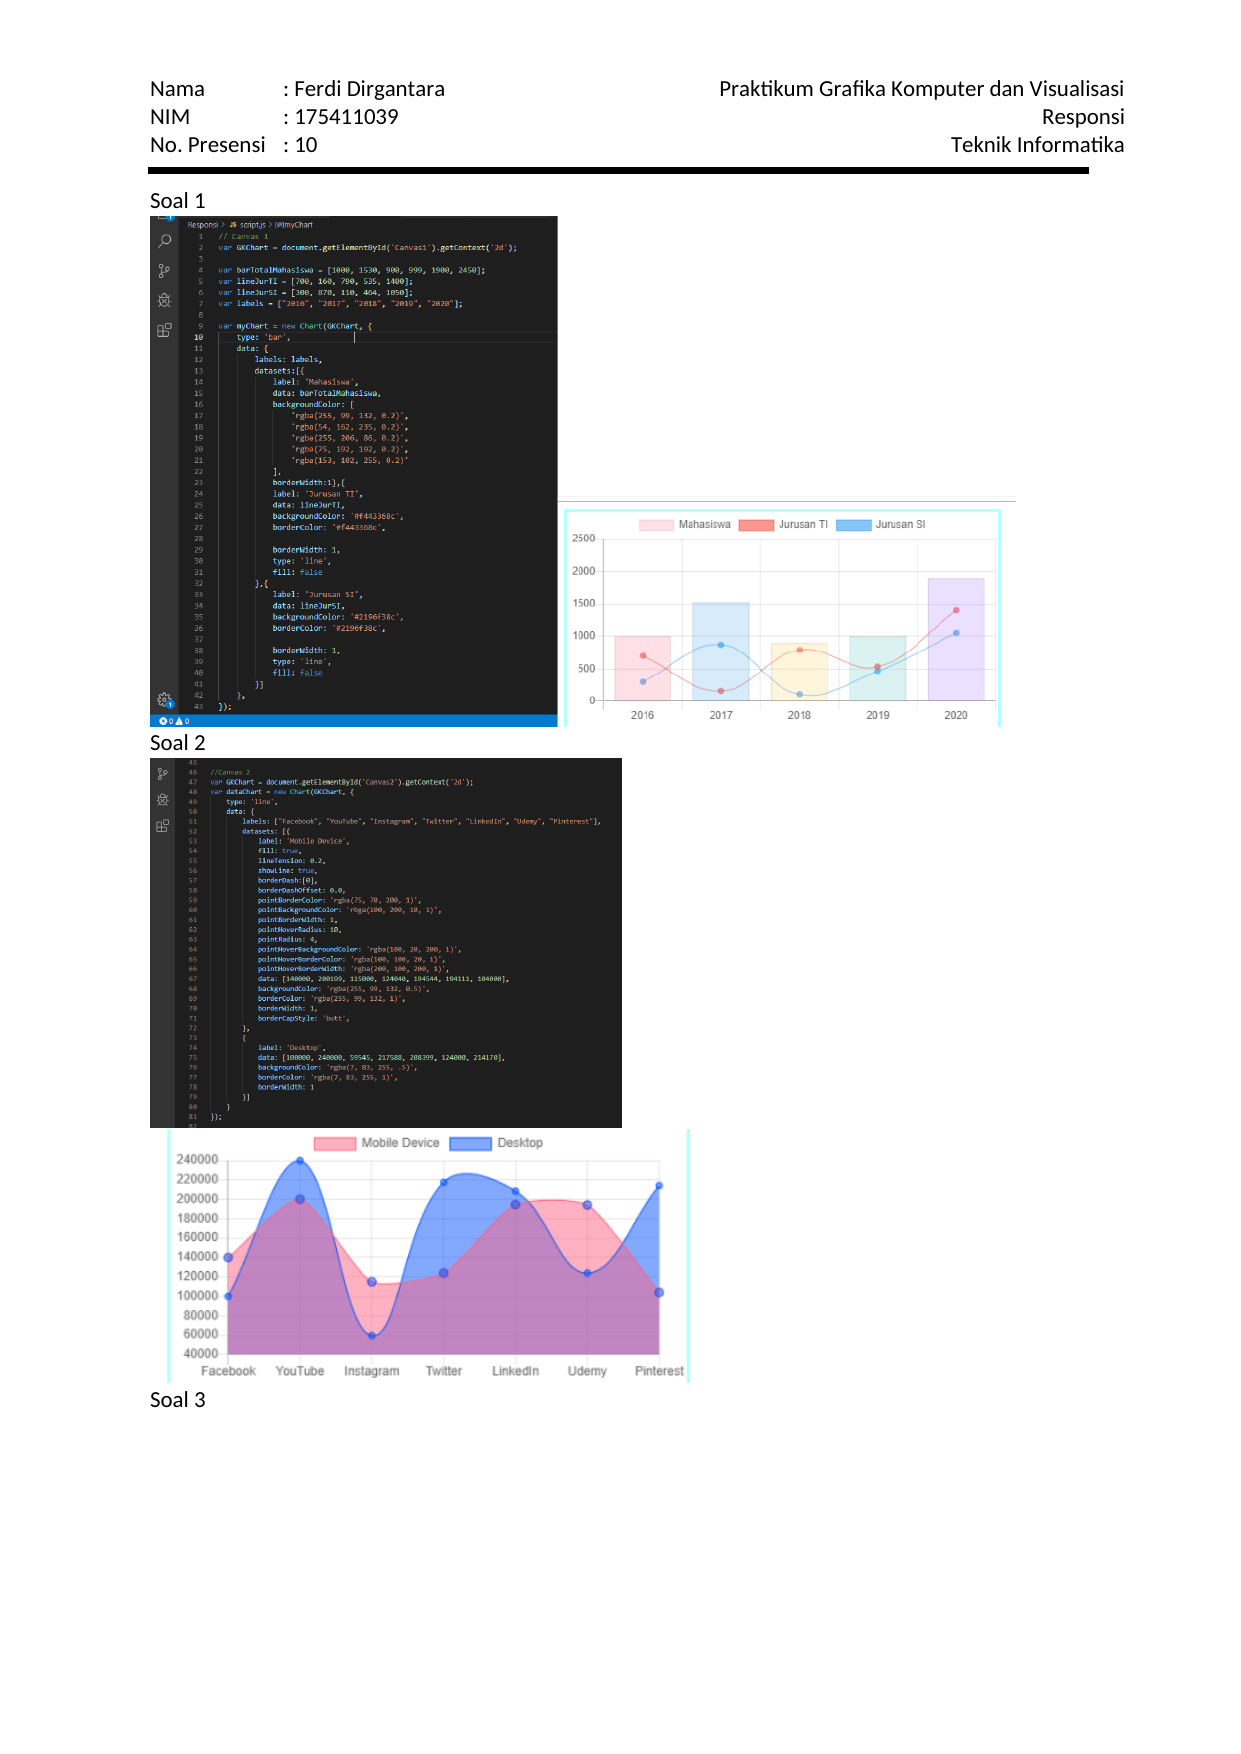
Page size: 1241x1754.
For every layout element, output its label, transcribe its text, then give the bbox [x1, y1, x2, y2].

picture [150, 1129, 699, 1383]
text Soal 3 [150, 1385, 1090, 1413]
text Soal 1 [150, 186, 1090, 214]
text Soal 2 [150, 728, 1090, 756]
picture [150, 216, 1016, 727]
picture [150, 758, 622, 1128]
